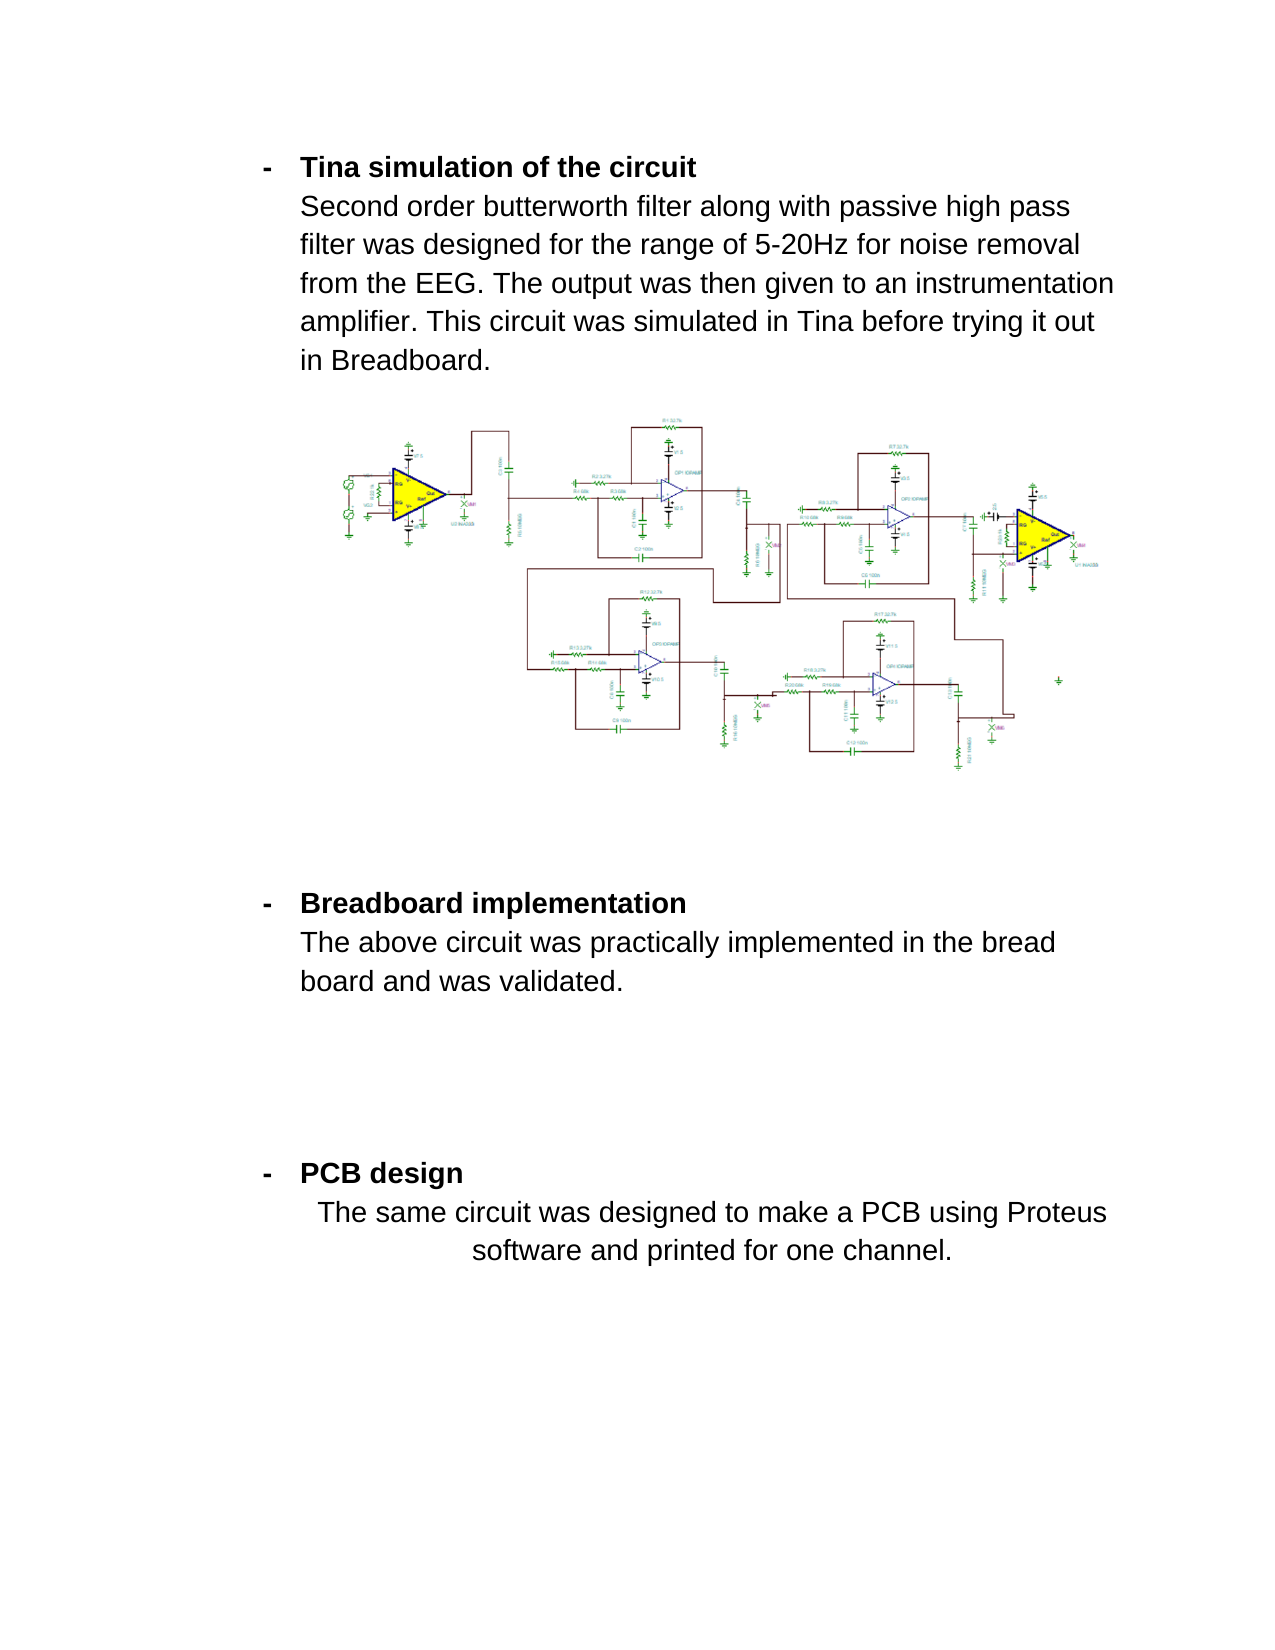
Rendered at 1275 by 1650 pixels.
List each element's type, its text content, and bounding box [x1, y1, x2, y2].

list Tina simulation of the circuit [262, 150, 1125, 183]
list Breadboard implementation [262, 887, 1125, 920]
text The same circuit was designed to make a PCB using Proteus software and printed for one channel. [300, 1195, 1125, 1267]
text The above circuit was practically implemented in the bread board and was validated. [300, 925, 1125, 997]
text Second order butterworth filter along with passive high pass filter was designed for the range of 5-20Hz for noise removal from the EEG. The output was then given to an instrumentation amplifier. This circuit was simulated in Tina before trying it out in Breadboard. [300, 188, 1125, 376]
list PCB design [262, 1156, 1125, 1190]
picture [300, 381, 1157, 806]
